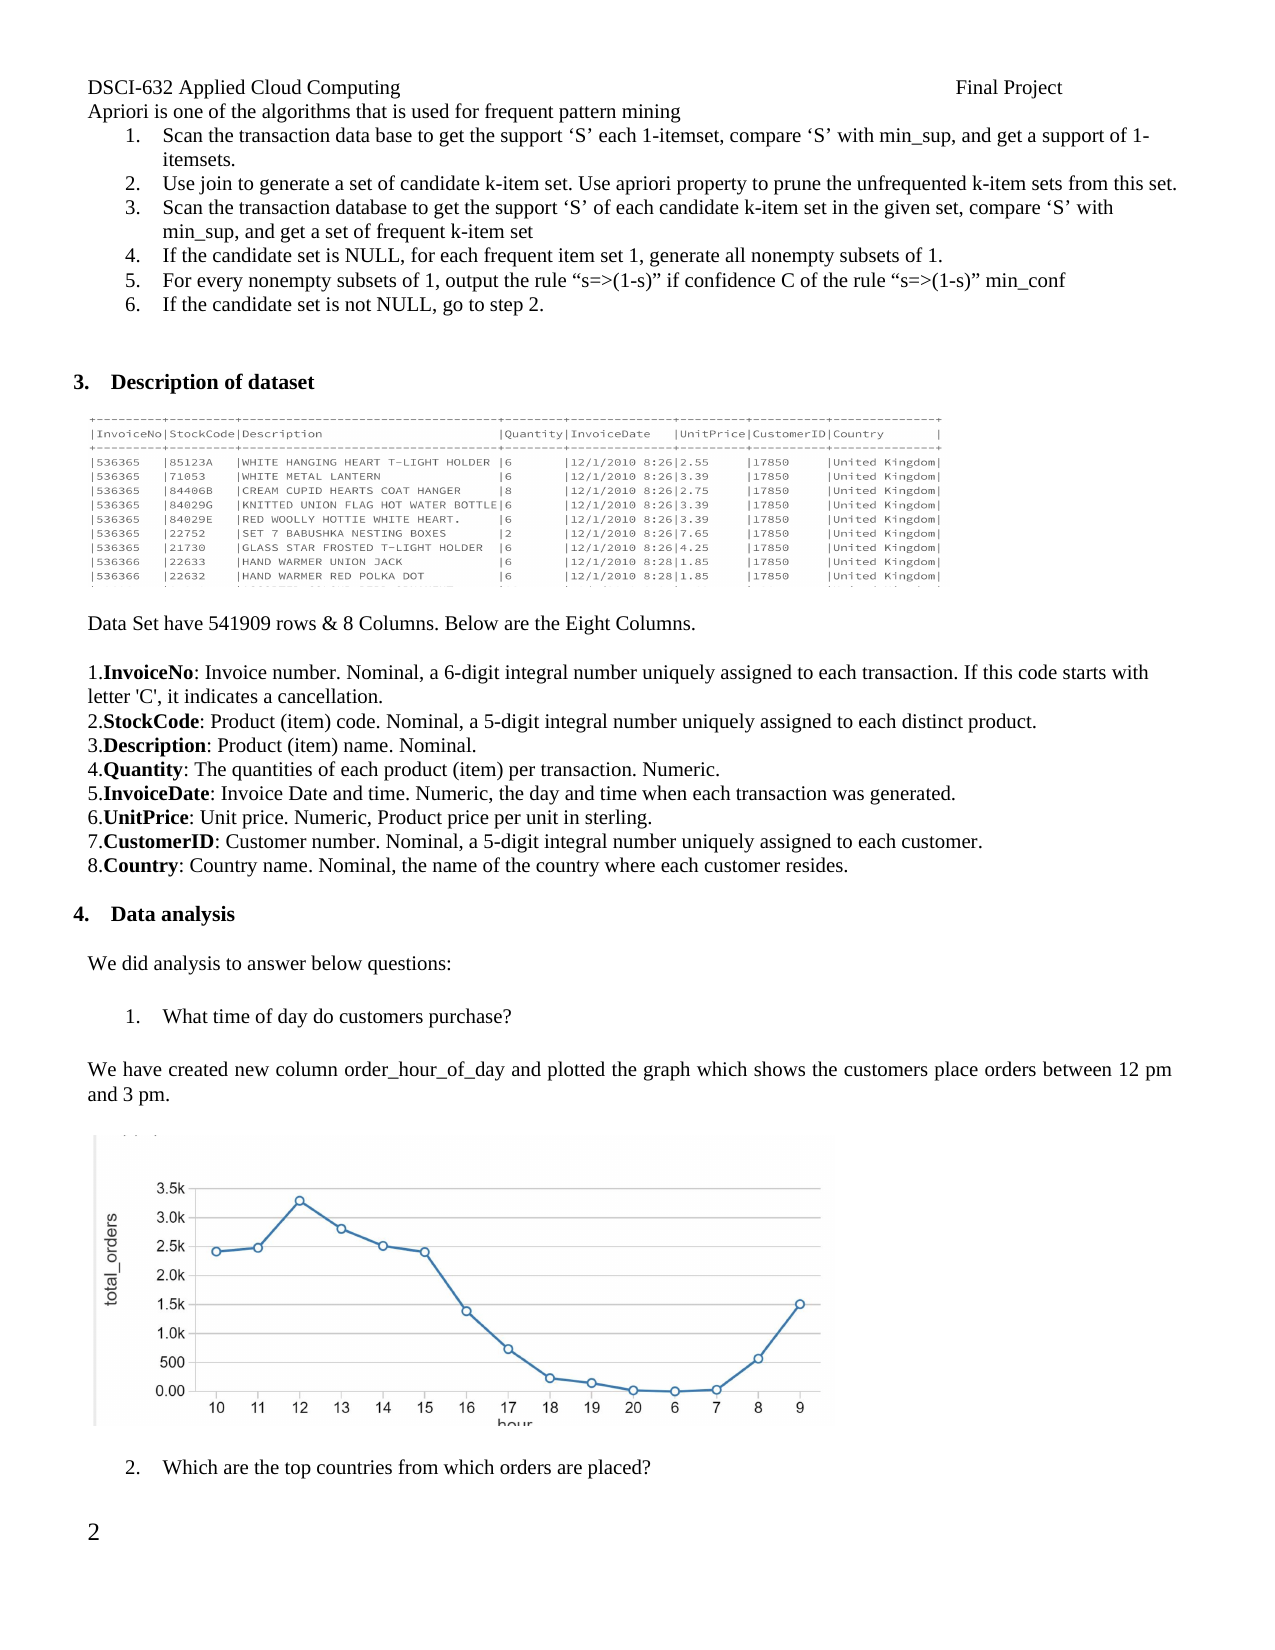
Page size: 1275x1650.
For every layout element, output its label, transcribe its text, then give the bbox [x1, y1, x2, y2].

text 2.StockCode: Product (item) code. Nominal, a 5-digit integral number uniquely assigned to each distinct product. [87, 709, 1181, 733]
text 1.InvoiceNo: Invoice number. Nominal, a 6-digit integral number uniquely assigned to each transaction. If this code starts with letter 'C', it indicates a cancellation. [87, 659, 1181, 708]
list What time of day do customers purchase? [125, 1004, 1185, 1028]
text Apriori is one of the algorithms that is used for frequent pattern mining [73, 99, 1185, 123]
picture [93, 1135, 835, 1426]
text We did analysis to answer below questions: [87, 951, 1185, 975]
list Scan the transaction database to get the support ‘S’ of each candidate k-item set in the given set, compare ‘S’ with min_sup, and get a set of frequent k-item set [125, 195, 1185, 243]
list If the candidate set is not NULL, go to step 2. [125, 292, 1185, 316]
list If the candidate set is NULL, for each frequent item set 1, generate all nonempty subsets of 1. [125, 243, 1185, 267]
list Description of dataset [73, 369, 1185, 394]
text 7.CustomerID: Customer number. Nominal, a 5-digit integral number uniquely assigned to each customer. [87, 829, 1185, 853]
list Scan the transaction data base to get the support ‘S’ each 1-itemset, compare ‘S’ with min_sup, and get a support of 1-itemsets. [125, 123, 1185, 171]
list For every nonempty subsets of 1, output the rule “s=>(1-s)” if confidence C of the rule “s=>(1-s)” min_conf [125, 267, 1185, 292]
text 6.UnitPrice: Unit price. Numeric, Product price per unit in sterling. [87, 805, 1181, 829]
picture [87, 418, 950, 587]
text Data Set have 541909 rows & 8 Columns. Below are the Eight Columns. [87, 611, 1185, 635]
list Data analysis [73, 901, 1185, 927]
text 8.Country: Country name. Nominal, the name of the country where each customer resides. [87, 853, 1185, 877]
text 3.Description: Product (item) name. Nominal. [87, 733, 1181, 757]
list Which are the top countries from which orders are placed? [125, 1454, 1185, 1479]
list Use join to generate a set of candidate k-item set. Use apriori property to prune the unfrequented k-item sets from this set. [125, 171, 1185, 195]
text We have created new column order_hour_of_day and plotted the graph which shows the customers place orders between 12 pm and 3 pm. [87, 1057, 1173, 1106]
text 5.InvoiceDate: Invoice Date and time. Numeric, the day and time when each transaction was generated. [87, 781, 1181, 805]
text 4.Quantity: The quantities of each product (item) per transaction. Numeric. [87, 757, 1181, 781]
